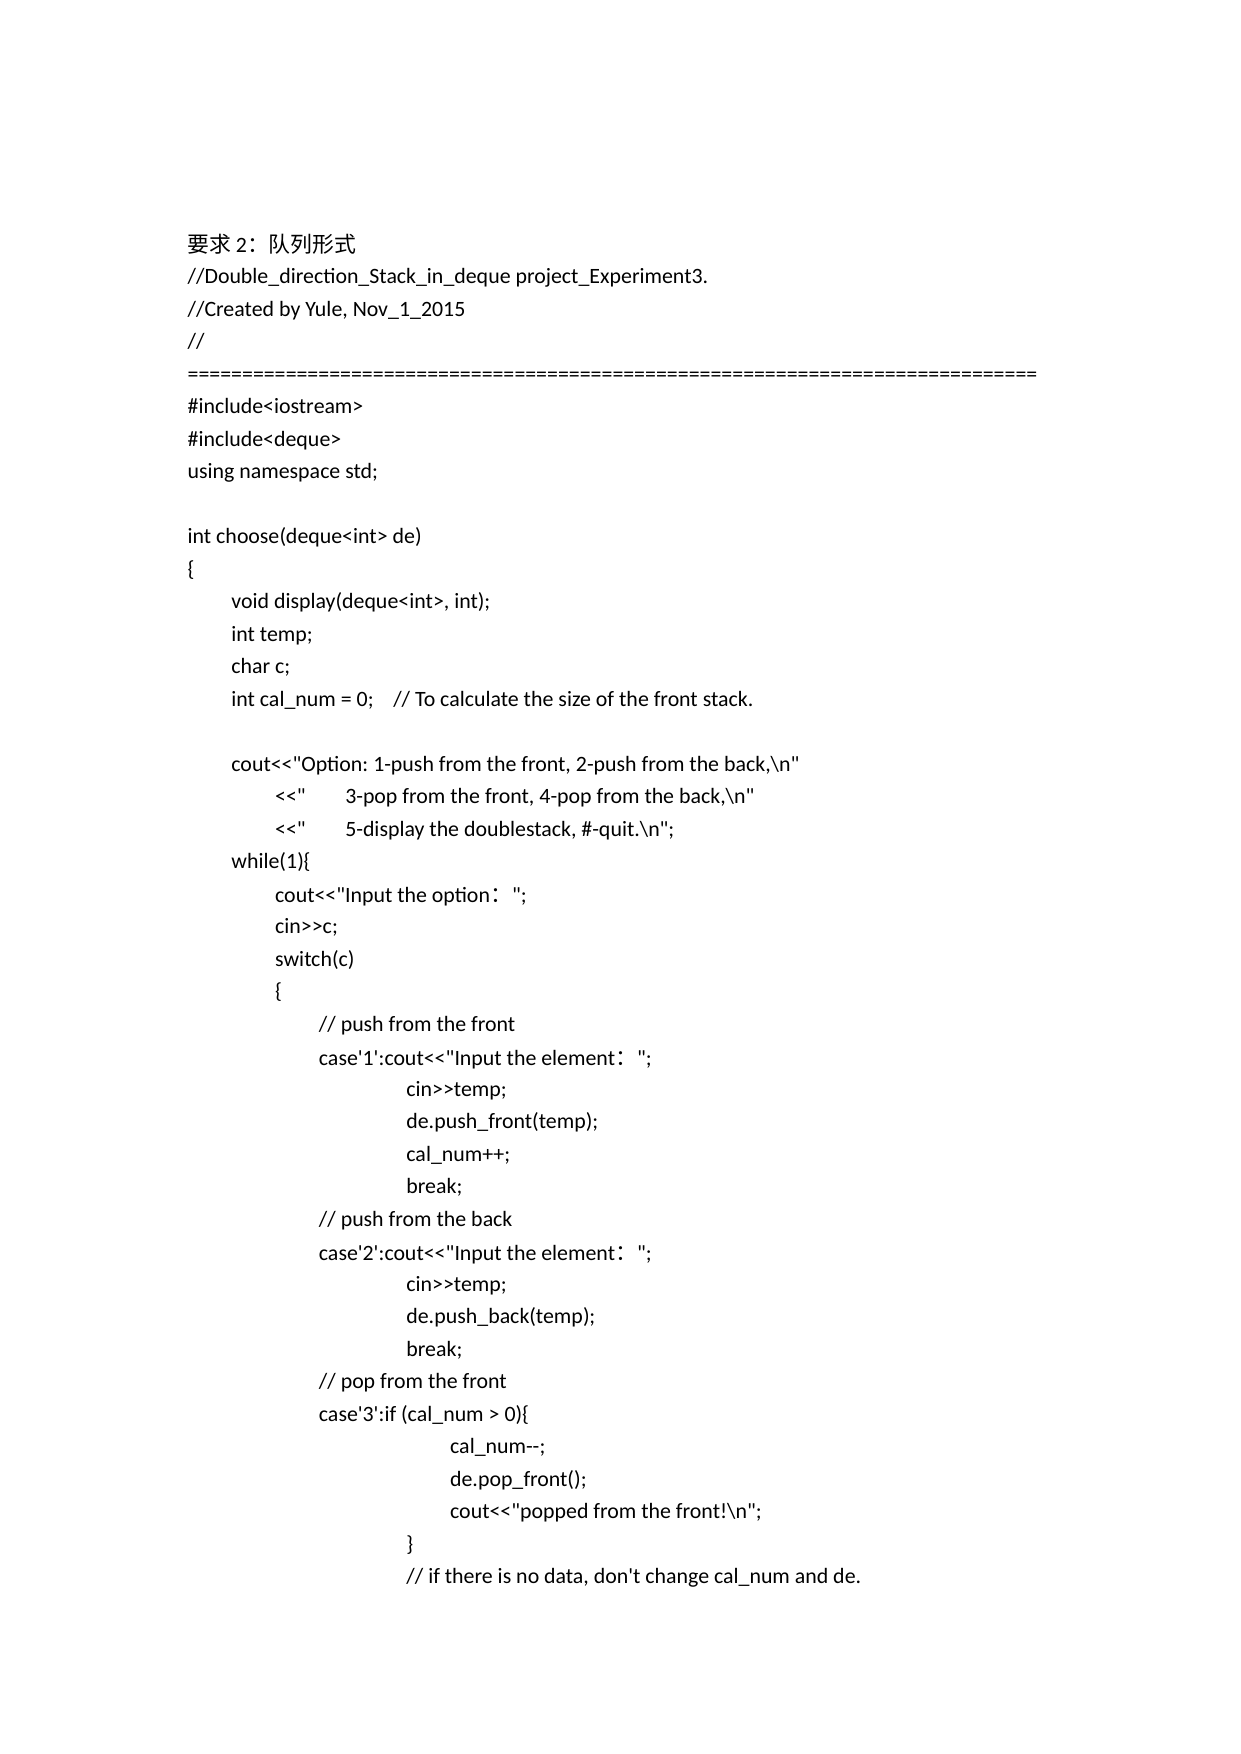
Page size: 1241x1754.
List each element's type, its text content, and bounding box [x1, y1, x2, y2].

text cin>>temp; [187, 1267, 1053, 1299]
text #include<deque> [187, 422, 1053, 454]
text de.push_front(temp); [187, 1104, 1053, 1137]
text //Double_direction_Stack_in_deque project_Experiment3. [187, 259, 1053, 292]
text // pop from the front [187, 1364, 1053, 1397]
text cin>>temp; [187, 1072, 1053, 1104]
text 要求2：队列形式 [187, 227, 1053, 259]
text break; [187, 1169, 1053, 1202]
text <<" 5-display the doublestack, #-quit.\n"; [187, 812, 1053, 844]
text { [187, 974, 1053, 1007]
text cout<<"popped from the front!\n"; [187, 1494, 1053, 1527]
text int temp; [187, 617, 1053, 649]
text case'3':if (cal_num > 0){ [187, 1397, 1053, 1429]
text int cal_num = 0; // To calculate the size of the front stack. [187, 682, 1053, 714]
text switch(c) [187, 942, 1053, 974]
text //============================================================================== [187, 324, 1053, 389]
text // push from the back [187, 1202, 1053, 1234]
text char c; [187, 649, 1053, 682]
text //Created by Yule, Nov_1_2015 [187, 292, 1053, 324]
text while(1){ [187, 844, 1053, 877]
text #include<iostream> [187, 389, 1053, 422]
text } [187, 1527, 1053, 1559]
text de.pop_front(); [187, 1462, 1053, 1494]
text // if there is no data, don't change cal_num and de. [187, 1559, 1053, 1592]
text // push from the front [187, 1007, 1053, 1039]
text <<" 3-pop from the front, 4-pop from the back,\n" [187, 779, 1053, 812]
text cal_num--; [187, 1429, 1053, 1462]
text void display(deque<int>, int); [187, 584, 1053, 617]
text de.push_back(temp); [187, 1299, 1053, 1332]
text break; [187, 1332, 1053, 1364]
text cout<<"Input the option："; [187, 877, 1053, 909]
text cout<<"Option: 1-push from the front, 2-push from the back,\n" [187, 747, 1053, 779]
text case'1':cout<<"Input the element："; [187, 1039, 1053, 1072]
text cal_num++; [187, 1137, 1053, 1169]
text int choose(deque<int> de) [187, 519, 1053, 552]
text cin>>c; [187, 909, 1053, 942]
text { [187, 552, 1053, 584]
text using namespace std; [187, 454, 1053, 487]
text case'2':cout<<"Input the element："; [187, 1234, 1053, 1267]
